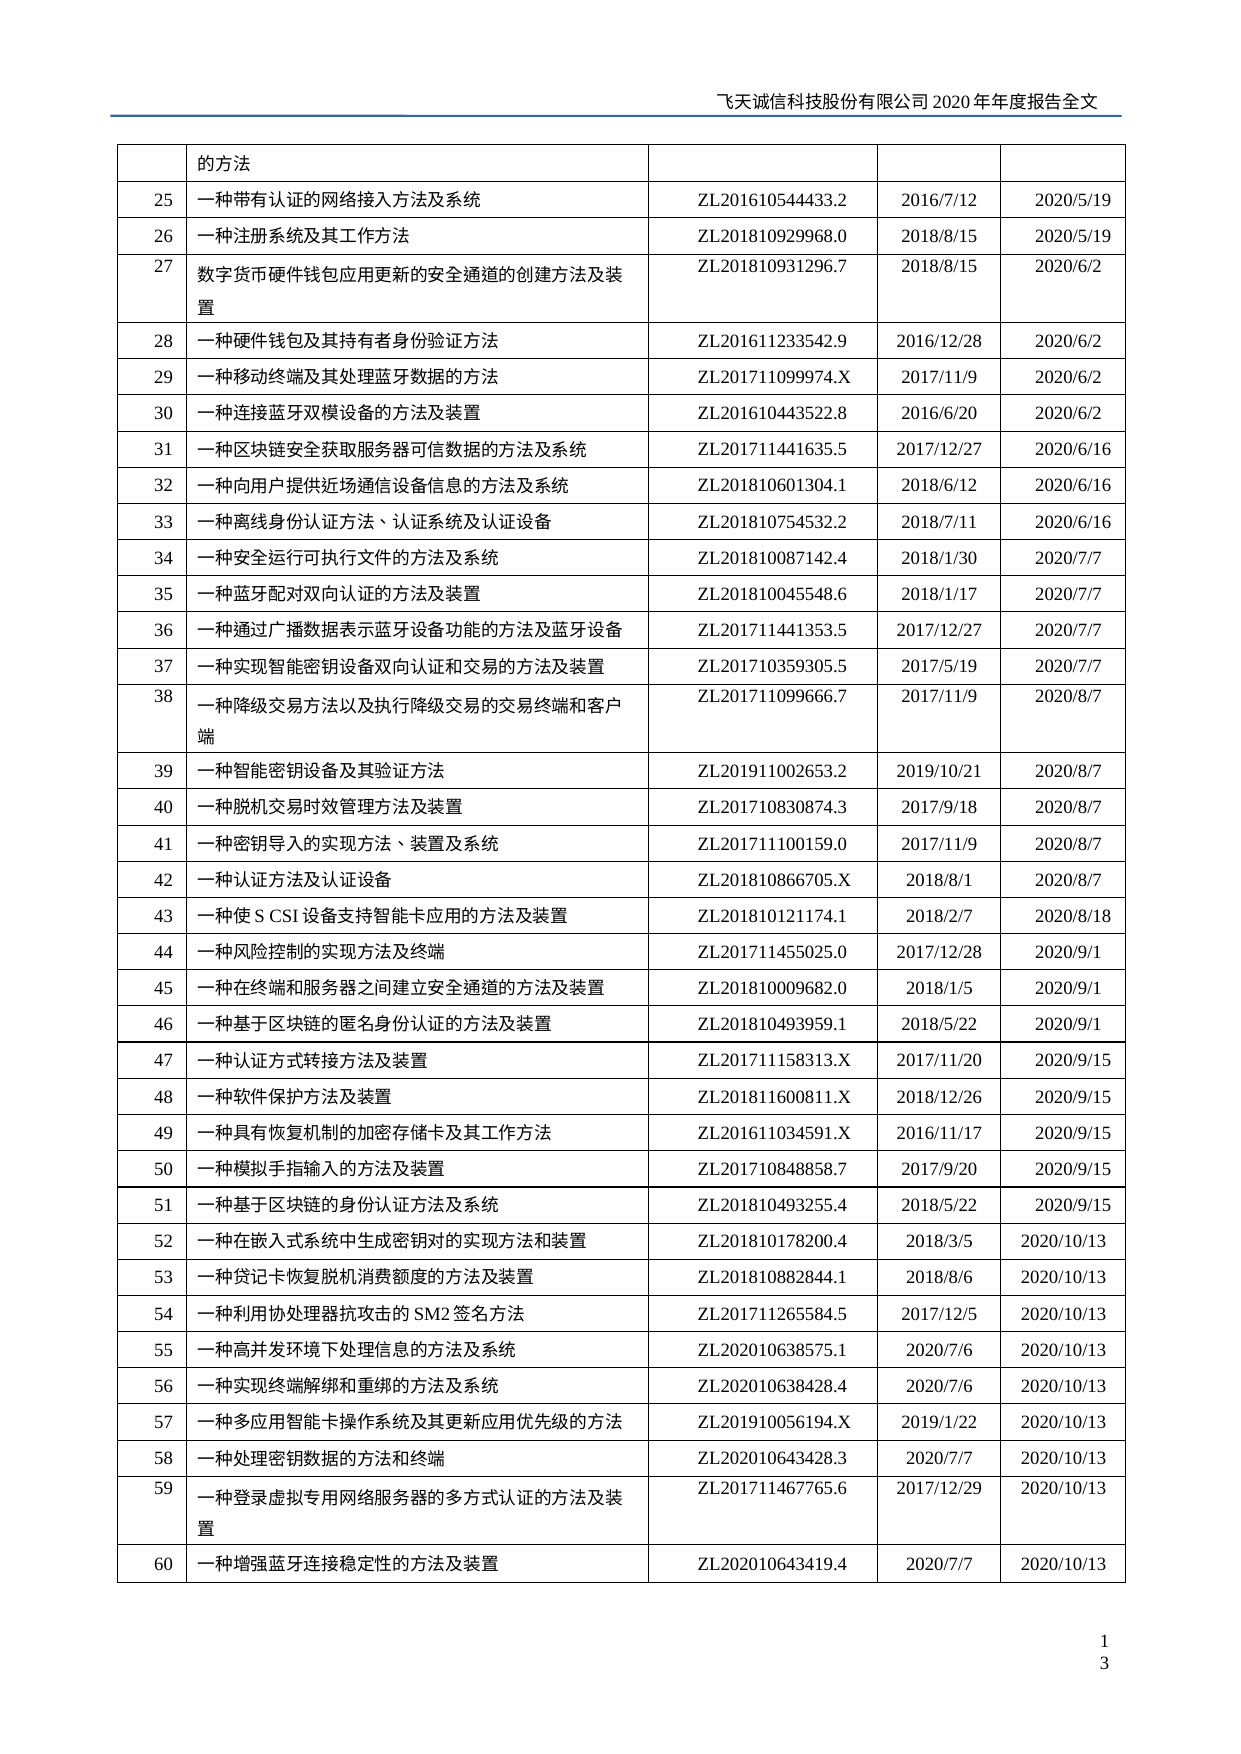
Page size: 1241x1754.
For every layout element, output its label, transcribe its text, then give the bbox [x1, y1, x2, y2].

table_cell ZL201711441635.5 [649, 432, 877, 467]
table_cell 2020/9/1 [1001, 934, 1125, 969]
table_cell 35 [118, 576, 186, 611]
table_cell 45 [118, 970, 186, 1005]
table_cell ZL201711455025.0 [649, 934, 877, 969]
table_cell 2017/12/27 [878, 432, 1000, 467]
table_cell 2020/9/1 [1001, 1006, 1125, 1041]
table_cell 一种模拟手指输入的方法及装置 [187, 1151, 648, 1186]
table_cell 2017/5/19 [878, 649, 1000, 684]
table_cell 2020/7/6 [878, 1368, 1000, 1403]
table_cell 一种高并发环境下处理信息的方法及系统 [187, 1332, 648, 1367]
table_cell 2017/9/20 [878, 1151, 1000, 1186]
table_cell ZL201611233542.9 [649, 323, 877, 358]
table_cell 52 [118, 1224, 186, 1258]
table_cell 42 [118, 862, 186, 897]
table_cell 34 [118, 540, 186, 575]
table_cell 54 [118, 1296, 186, 1331]
table_cell ZL201711100159.0 [649, 826, 877, 861]
table_cell ZL201810178200.4 [649, 1224, 877, 1258]
table_header [1001, 145, 1125, 181]
table_cell ZL201711099666.7 [649, 685, 877, 752]
table_cell ZL201810601304.1 [649, 468, 877, 503]
table_cell ZL201711158313.X [649, 1043, 877, 1078]
table_cell ZL202010643419.4 [649, 1545, 877, 1582]
table_cell 2018/8/1 [878, 862, 1000, 897]
table_cell 58 [118, 1441, 186, 1476]
table_cell 一种蓝牙配对双向认证的方法及装置 [187, 576, 648, 611]
table_cell ZL201810493959.1 [649, 1006, 877, 1041]
table_cell 一种区块链安全获取服务器可信数据的方法及系统 [187, 432, 648, 467]
table_cell 2019/1/22 [878, 1404, 1000, 1439]
table_cell 2018/12/26 [878, 1079, 1000, 1114]
table_cell 一种增强蓝牙连接稳定性的方法及装置 [187, 1545, 648, 1582]
table_cell 51 [118, 1188, 186, 1222]
table_cell ZL201810009682.0 [649, 970, 877, 1005]
table_cell ZL201711099974.X [649, 359, 877, 394]
table_cell 60 [118, 1545, 186, 1582]
table_cell 57 [118, 1404, 186, 1439]
table_cell 2017/11/20 [878, 1043, 1000, 1078]
table_cell 2020/9/15 [1001, 1115, 1125, 1150]
table_cell ZL201810087142.4 [649, 540, 877, 575]
table_cell 一种安全运行可执行文件的方法及系统 [187, 540, 648, 575]
table_cell 2020/5/19 [1001, 182, 1125, 217]
table_cell 2017/11/9 [878, 685, 1000, 752]
table_cell 2018/7/11 [878, 504, 1000, 539]
table_cell 2020/7/6 [878, 1332, 1000, 1367]
table_cell 一种智能密钥设备及其验证方法 [187, 753, 648, 788]
table_cell 2017/12/29 [878, 1477, 1000, 1544]
table_cell 2020/9/15 [1001, 1188, 1125, 1222]
table_cell 一种通过广播数据表示蓝牙设备功能的方法及蓝牙设备 [187, 612, 648, 648]
table_cell 25 [118, 182, 186, 217]
table_cell 一种具有恢复机制的加密存储卡及其工作方法 [187, 1115, 648, 1150]
table_cell 2018/3/5 [878, 1224, 1000, 1258]
table_header 的方法 [187, 145, 648, 181]
table_cell 一种硬件钱包及其持有者身份验证方法 [187, 323, 648, 358]
table_cell 49 [118, 1115, 186, 1150]
table_cell 一种实现终端解绑和重绑的方法及系统 [187, 1368, 648, 1403]
table_cell 2017/12/28 [878, 934, 1000, 969]
table_cell 2020/8/7 [1001, 826, 1125, 861]
table_cell 2020/9/1 [1001, 970, 1125, 1005]
table_cell 2020/6/2 [1001, 323, 1125, 358]
table_cell 一种移动终端及其处理蓝牙数据的方法 [187, 359, 648, 394]
table_cell ZL201610443522.8 [649, 395, 877, 431]
table_cell 2020/8/7 [1001, 685, 1125, 752]
table_cell 37 [118, 649, 186, 684]
table_cell 一种风险控制的实现方法及终端 [187, 934, 648, 969]
table_cell 2017/11/9 [878, 826, 1000, 861]
table_cell 2020/10/13 [1001, 1224, 1125, 1258]
table_cell 2020/10/13 [1001, 1404, 1125, 1439]
table_cell 40 [118, 789, 186, 825]
table_cell 一种多应用智能卡操作系统及其更新应用优先级的方法 [187, 1404, 648, 1439]
table_cell ZL201710359305.5 [649, 649, 877, 684]
table_cell 2020/8/18 [1001, 898, 1125, 933]
table_cell 2020/6/2 [1001, 359, 1125, 394]
table_cell 2020/10/13 [1001, 1296, 1125, 1331]
table_cell 2018/2/7 [878, 898, 1000, 933]
table_header [878, 145, 1000, 181]
table_cell 2020/10/13 [1001, 1260, 1125, 1294]
table_cell ZL201810882844.1 [649, 1260, 877, 1294]
table_cell ZL201711467765.6 [649, 1477, 877, 1544]
table_cell 32 [118, 468, 186, 503]
table_cell 一种认证方法及认证设备 [187, 862, 648, 897]
table_cell ZL201711265584.5 [649, 1296, 877, 1331]
table_cell 2020/9/15 [1001, 1043, 1125, 1078]
table_cell ZL201911002653.2 [649, 753, 877, 788]
table_cell 2020/8/7 [1001, 789, 1125, 825]
table_cell 2018/8/6 [878, 1260, 1000, 1294]
table_cell 2020/7/7 [1001, 576, 1125, 611]
table_cell 39 [118, 753, 186, 788]
table_cell 36 [118, 612, 186, 648]
table_cell 一种离线身份认证方法、认证系统及认证设备 [187, 504, 648, 539]
table_header [649, 145, 877, 181]
table_cell 2020/6/16 [1001, 504, 1125, 539]
table_cell 一种贷记卡恢复脱机消费额度的方法及装置 [187, 1260, 648, 1294]
table_cell 2020/9/15 [1001, 1151, 1125, 1186]
table_cell 2020/7/7 [878, 1545, 1000, 1582]
table_cell 一种软件保护方法及装置 [187, 1079, 648, 1114]
table_cell 2017/12/5 [878, 1296, 1000, 1331]
table_cell 53 [118, 1260, 186, 1294]
table_cell ZL202010643428.3 [649, 1441, 877, 1476]
table_cell 2020/10/13 [1001, 1477, 1125, 1544]
table_cell 2020/10/13 [1001, 1545, 1125, 1582]
table_cell 2020/10/13 [1001, 1441, 1125, 1476]
table_cell 一种连接蓝牙双模设备的方法及装置 [187, 395, 648, 431]
table_header [118, 145, 186, 181]
table_cell 38 [118, 685, 186, 752]
table_cell ZL201710830874.3 [649, 789, 877, 825]
table_cell 47 [118, 1043, 186, 1078]
table_cell 2020/8/7 [1001, 862, 1125, 897]
table_cell 2020/7/7 [878, 1441, 1000, 1476]
table_cell 一种处理密钥数据的方法和终端 [187, 1441, 648, 1476]
table_cell 2020/7/7 [1001, 612, 1125, 648]
table_cell 一种向用户提供近场通信设备信息的方法及系统 [187, 468, 648, 503]
table_cell 28 [118, 323, 186, 358]
table_cell 一种基于区块链的匿名身份认证的方法及装置 [187, 1006, 648, 1041]
table_cell 2018/6/12 [878, 468, 1000, 503]
table_cell ZL202010638428.4 [649, 1368, 877, 1403]
table_cell ZL201711441353.5 [649, 612, 877, 648]
table_cell 43 [118, 898, 186, 933]
table_cell 2020/6/2 [1001, 395, 1125, 431]
table_cell 一种在终端和服务器之间建立安全通道的方法及装置 [187, 970, 648, 1005]
table_cell 2020/7/7 [1001, 649, 1125, 684]
table_cell 2017/11/9 [878, 359, 1000, 394]
table_cell 26 [118, 218, 186, 253]
table_cell 2018/1/5 [878, 970, 1000, 1005]
table_cell 2017/12/27 [878, 612, 1000, 648]
table_cell 2020/8/7 [1001, 753, 1125, 788]
table_cell 一种密钥导入的实现方法、装置及系统 [187, 826, 648, 861]
table_cell 2020/6/16 [1001, 468, 1125, 503]
table_cell 2020/5/19 [1001, 218, 1125, 253]
table_cell 一种基于区块链的身份认证方法及系统 [187, 1188, 648, 1222]
table_cell ZL201810493255.4 [649, 1188, 877, 1222]
table_cell 2016/7/12 [878, 182, 1000, 217]
table_cell 2018/1/17 [878, 576, 1000, 611]
table_cell ZL201811600811.X [649, 1079, 877, 1114]
table_cell ZL201810045548.6 [649, 576, 877, 611]
table_cell 2018/8/15 [878, 218, 1000, 253]
table_cell 2018/8/15 [878, 255, 1000, 322]
table_cell ZL201810929968.0 [649, 218, 877, 253]
table_cell 2018/5/22 [878, 1188, 1000, 1222]
table_cell 2016/11/17 [878, 1115, 1000, 1150]
table_cell 2018/5/22 [878, 1006, 1000, 1041]
table_cell 2018/1/30 [878, 540, 1000, 575]
table_cell ZL201810754532.2 [649, 504, 877, 539]
table_cell ZL202010638575.1 [649, 1332, 877, 1367]
table_cell 2020/10/13 [1001, 1368, 1125, 1403]
table_cell 2020/10/13 [1001, 1332, 1125, 1367]
table_cell 2020/6/16 [1001, 432, 1125, 467]
table_cell 2016/6/20 [878, 395, 1000, 431]
table_cell ZL201810121174.1 [649, 898, 877, 933]
table_cell 2020/7/7 [1001, 540, 1125, 575]
table_cell ZL201810931296.7 [649, 255, 877, 322]
table_cell ZL201610544433.2 [649, 182, 877, 217]
table_cell 一种实现智能密钥设备双向认证和交易的方法及装置 [187, 649, 648, 684]
table_cell 一种带有认证的网络接入方法及系统 [187, 182, 648, 217]
table_cell 2016/12/28 [878, 323, 1000, 358]
table_cell 59 [118, 1477, 186, 1544]
table_cell 55 [118, 1332, 186, 1367]
table_cell 2020/6/2 [1001, 255, 1125, 322]
table_cell 一种认证方式转接方法及装置 [187, 1043, 648, 1078]
table_cell 一种使S CSI设备支持智能卡应用的方法及装置 [187, 898, 648, 933]
table_cell 一种利用协处理器抗攻击的SM2签名方法 [187, 1296, 648, 1331]
table_cell 29 [118, 359, 186, 394]
table_cell 56 [118, 1368, 186, 1403]
table_cell ZL201910056194.X [649, 1404, 877, 1439]
table_cell 一种脱机交易时效管理方法及装置 [187, 789, 648, 825]
table_cell 44 [118, 934, 186, 969]
table_cell 46 [118, 1006, 186, 1041]
table_cell 一种注册系统及其工作方法 [187, 218, 648, 253]
table_cell ZL201810866705.X [649, 862, 877, 897]
table_cell 27 [118, 255, 186, 322]
table_cell ZL201611034591.X [649, 1115, 877, 1150]
table_cell 2017/9/18 [878, 789, 1000, 825]
table_cell 31 [118, 432, 186, 467]
table_cell 2020/9/15 [1001, 1079, 1125, 1114]
table_cell 48 [118, 1079, 186, 1114]
table_cell 一种登录虚拟专用网络服务器的多方式认证的方法及装 置 [187, 1477, 648, 1544]
table_cell 一种降级交易方法以及执行降级交易的交易终端和客户 端 [187, 685, 648, 752]
table_cell 一种在嵌入式系统中生成密钥对的实现方法和装置 [187, 1224, 648, 1258]
table_cell 50 [118, 1151, 186, 1186]
table_cell 30 [118, 395, 186, 431]
table_cell ZL201710848858.7 [649, 1151, 877, 1186]
table_cell 41 [118, 826, 186, 861]
table_cell 数字货币硬件钱包应用更新的安全通道的创建方法及装 置 [187, 255, 648, 322]
table_cell 2019/10/21 [878, 753, 1000, 788]
table_cell 33 [118, 504, 186, 539]
